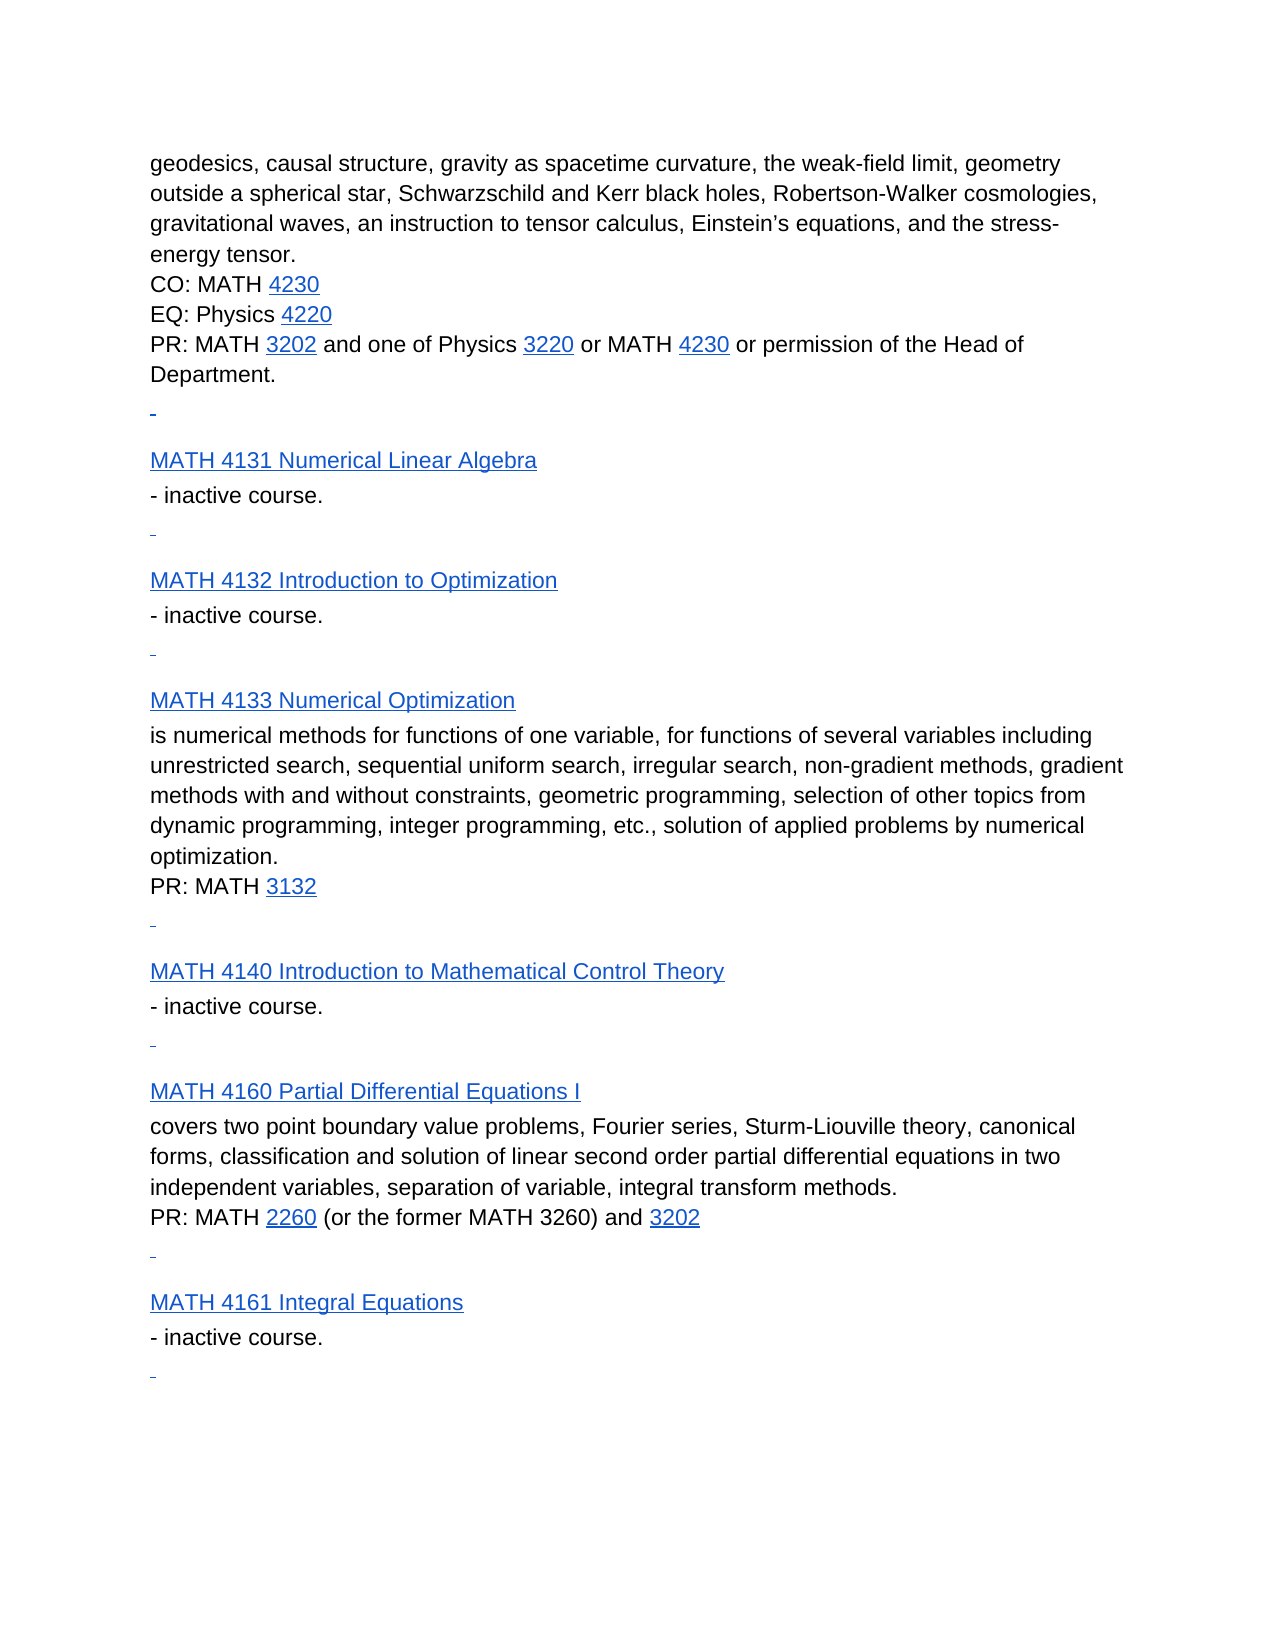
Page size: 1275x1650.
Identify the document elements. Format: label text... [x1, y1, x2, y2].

text PR: MATH 3202 and one of Physics 3220 or MATH 4230 or permission of the Head of Department. [150, 331, 1125, 388]
text covers two point boundary value problems, Fourier series, Sturm-Liouville theory, canonical forms, classification and solution of linear second order partial differential equations in two independent variables, separation of variable, integral transform methods. [150, 1113, 1125, 1200]
subtitle MATH 4131 Numerical Linear Algebra [150, 447, 1125, 473]
text is numerical methods for functions of one variable, for functions of several variables including unrestricted search, sequential uniform search, irregular search, non-gradient methods, gradient methods with and without constraints, geometric programming, selection of other topics from dynamic programming, integer programming, etc., solution of applied problems by numerical optimization. [150, 722, 1125, 869]
text EQ: Physics 4220 [150, 301, 1125, 327]
text - inactive course. [150, 602, 1125, 628]
subtitle MATH 4140 Introduction to Mathematical Control Theory [150, 958, 1125, 984]
subtitle MATH 4160 Partial Differential Equations I [150, 1078, 1125, 1105]
text - inactive course. [150, 1324, 1125, 1350]
subtitle MATH 4133 Numerical Optimization [150, 687, 1125, 713]
subtitle MATH 4161 Integral Equations [150, 1289, 1125, 1315]
text CO: MATH 4230 [150, 271, 1125, 297]
text - inactive course. [150, 993, 1125, 1019]
text - inactive course. [150, 482, 1125, 508]
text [150, 150, 1125, 267]
text PR: MATH 3132 [150, 873, 1125, 899]
text PR: MATH 2260 (or the former MATH 3260) and 3202 [150, 1204, 1125, 1230]
subtitle MATH 4132 Introduction to Optimization [150, 567, 1125, 593]
